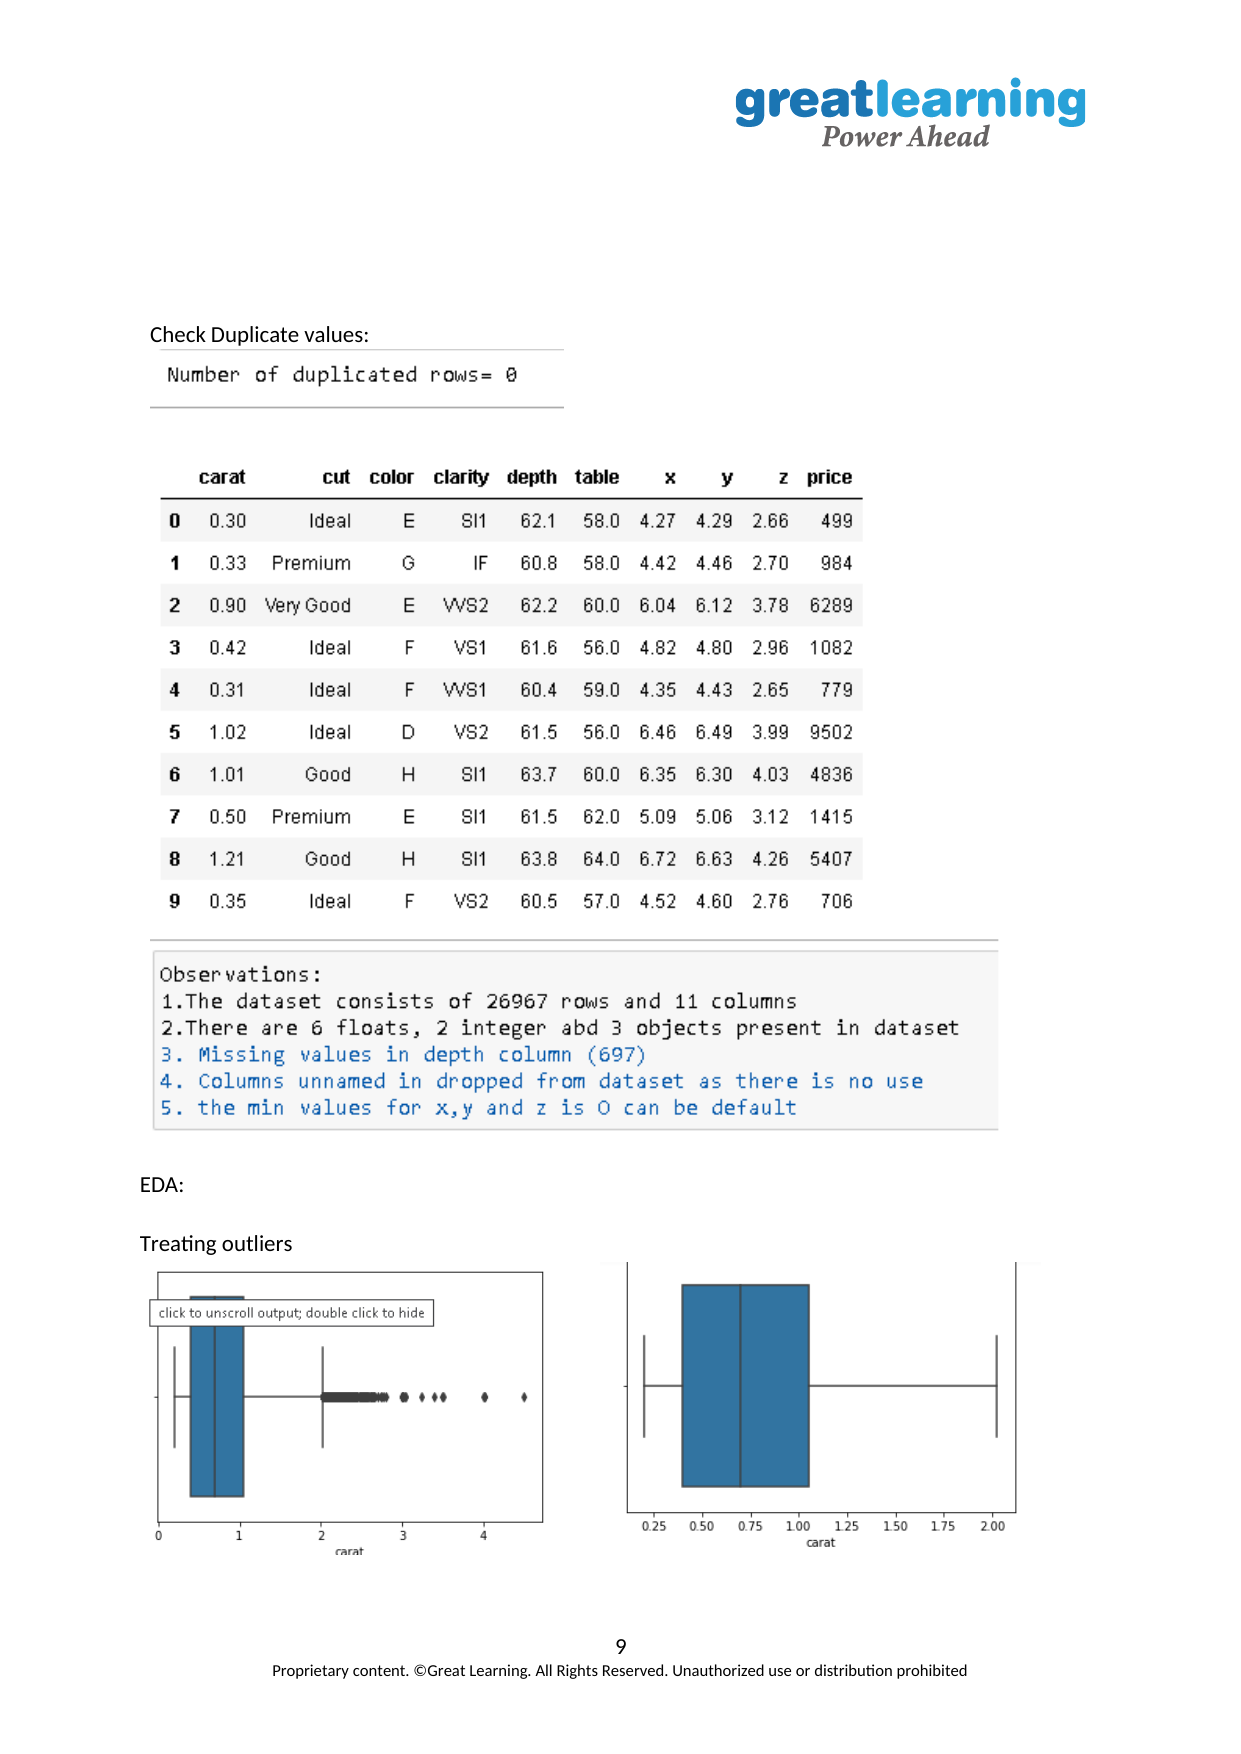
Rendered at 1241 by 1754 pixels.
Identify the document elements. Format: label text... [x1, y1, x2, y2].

picture [150, 448, 999, 1140]
text Treating outliers [139, 1229, 1213, 1257]
picture [600, 1262, 1042, 1555]
picture [150, 349, 564, 418]
text Check Duplicate values: [150, 320, 1091, 348]
text EDA: [139, 1170, 1213, 1198]
picture [139, 1258, 595, 1555]
picture [735, 77, 1086, 147]
